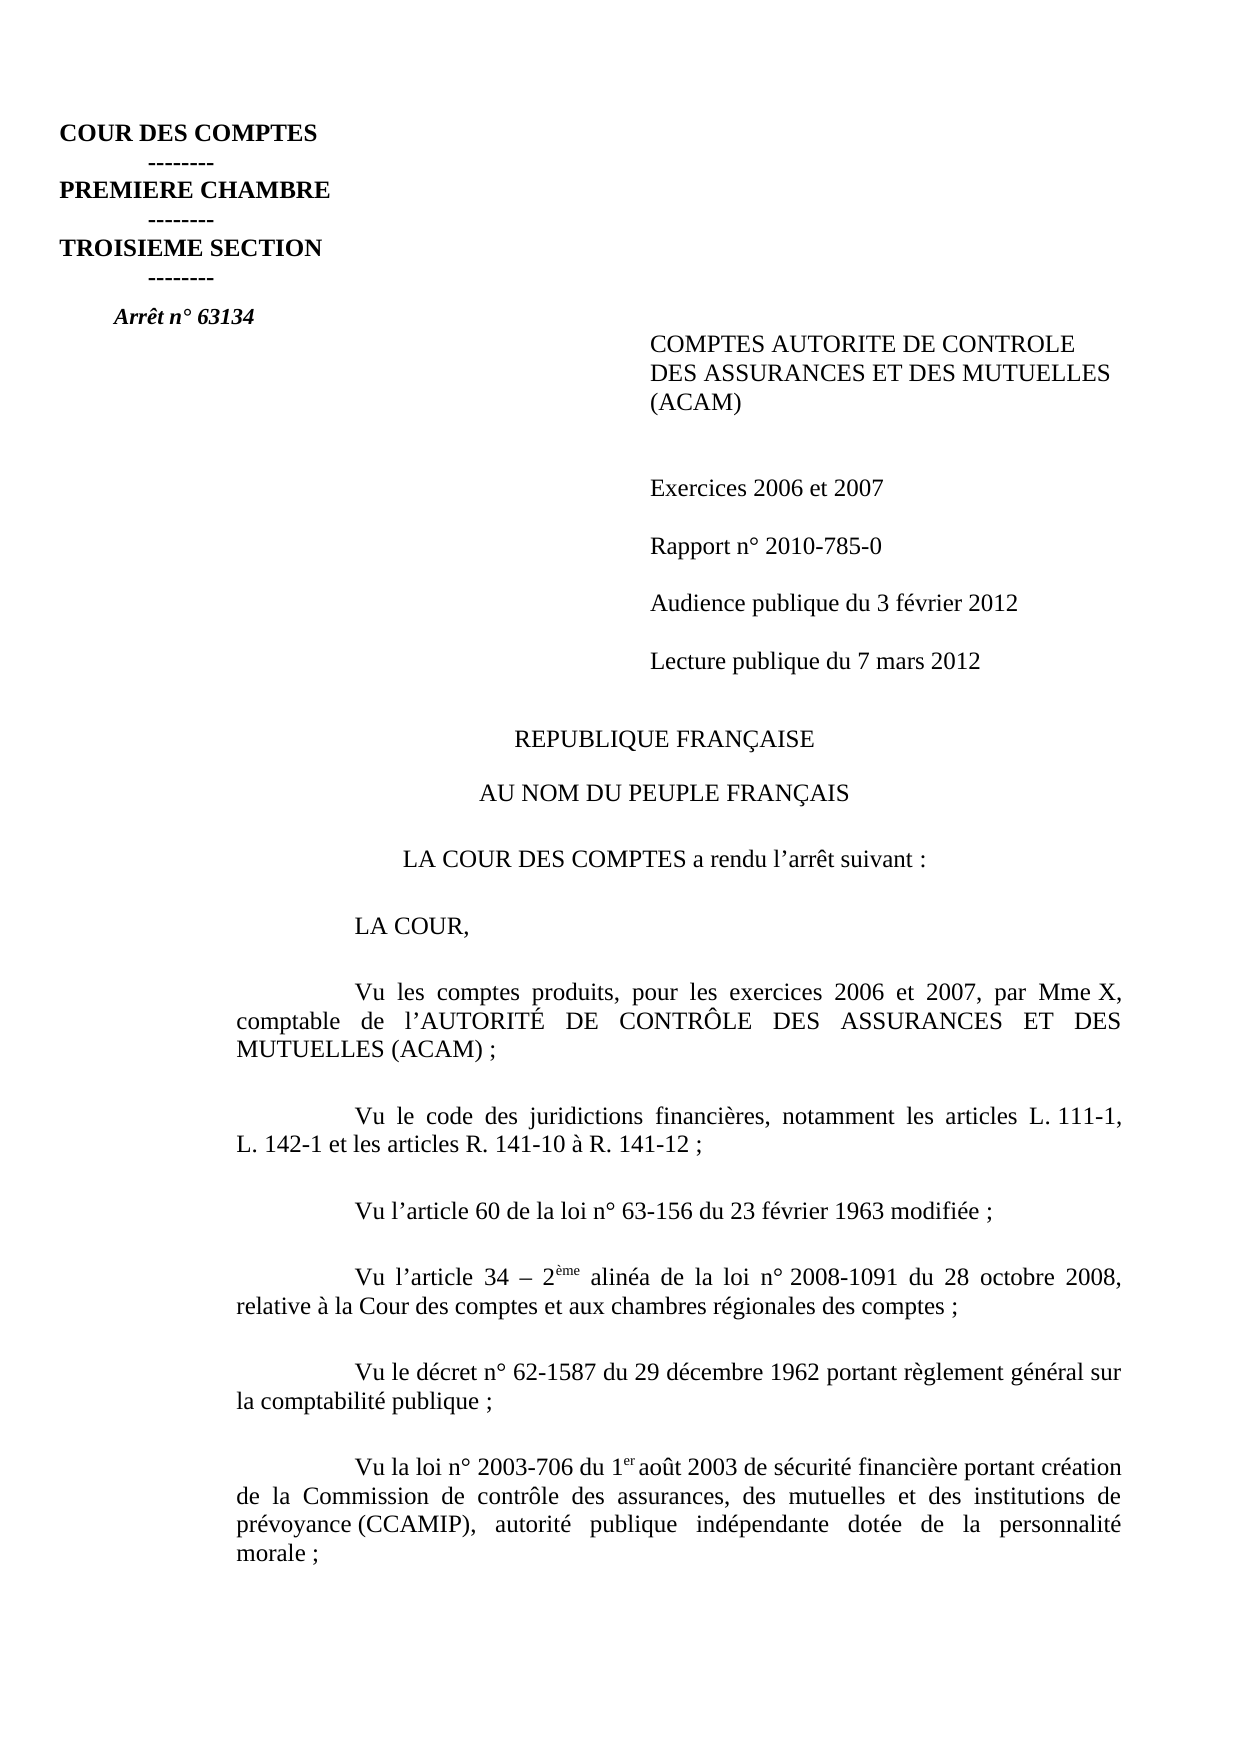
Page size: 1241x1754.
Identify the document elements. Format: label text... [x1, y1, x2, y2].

text Vu le décret n° 62-1587 du 29 décembre 1962 portant règlement général sur la comptabilité publique ; [236, 1357, 1122, 1414]
text (ACAM) [650, 387, 1122, 416]
text Vu le code des juridictions financières, notamment les articles L. 111-1, L. 142-1 et les articles R. 141-10 à R. 141-12 ; [236, 1101, 1122, 1158]
text Rapport n° 2010-785-0 [650, 531, 1122, 559]
text Vu l’article 34 – 2ème alinéa de la loi n° 2008-1091 du 28 octobre 2008, relative à la Cour des comptes et aux chambres régionales des comptes ; [236, 1262, 1122, 1319]
text LA COUR, [236, 911, 1122, 939]
text COUR DES COMPTES [59, 118, 1122, 147]
text -------- [148, 262, 1122, 291]
text Arrêt n° 63134 [74, 303, 1122, 329]
text -------- [148, 204, 1122, 233]
text LA COUR DES COMPTES a rendu l’arrêt suivant : [115, 844, 1152, 873]
text COMPTES AUTORITE DE CONTROLE DES ASSURANCES ET DES MUTUELLES [650, 329, 1122, 387]
text Audience publique du 3 février 2012 [650, 588, 1122, 617]
text TROISIEme SECTION [59, 233, 1122, 262]
text Lecture publique du 7 mars 2012 [650, 646, 1122, 674]
text REPUBLIQUE FRANÇAISE [115, 724, 1152, 753]
text -------- [148, 147, 1122, 176]
text Exercices 2006 et 2007 [650, 473, 1122, 502]
text Vu les comptes produits, pour les exercices 2006 et 2007, par Mme X, comptable de l’Autorité de contrôle des assurances et des mutuelles (ACAM) ; [236, 977, 1122, 1063]
text PREMIERE CHAMBRE [59, 176, 1122, 204]
text AU NOM DU PEUPLE FRANÇAIS [115, 778, 1152, 807]
text Vu la loi n° 2003-706 du 1er août 2003 de sécurité financière portant création de la Commission de contrôle des assurances, des mutuelles et des institutions de prévoyance (CCAMIP), autorité publique indépendante dotée de la personnalité morale ; [236, 1452, 1122, 1567]
text Vu l’article 60 de la loi n° 63-156 du 23 février 1963 modifiée ; [236, 1196, 1122, 1224]
